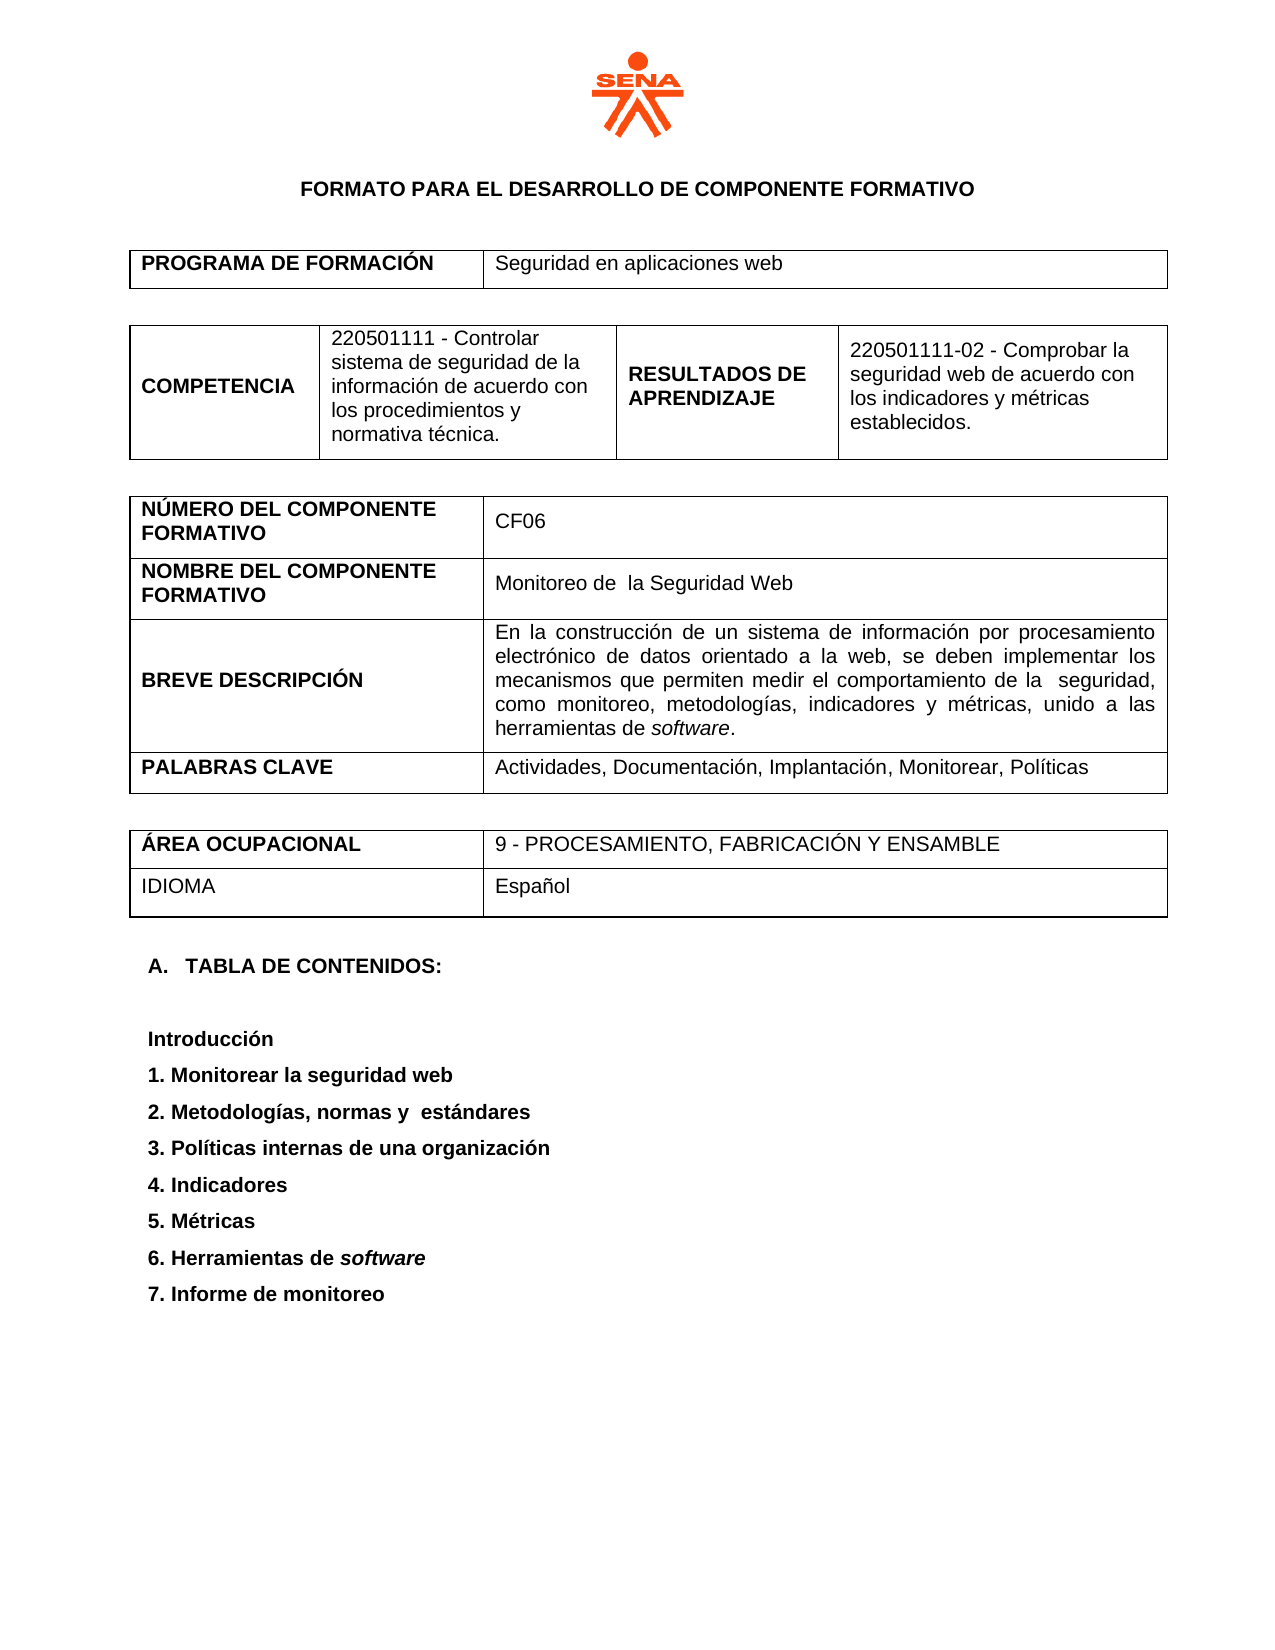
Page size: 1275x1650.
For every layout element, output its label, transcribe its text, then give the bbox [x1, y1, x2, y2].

table_header Seguridad en aplicaciones web [484, 251, 1167, 288]
text Introducción [148, 1027, 1157, 1051]
table_header CF06 [484, 497, 1167, 557]
table_cell BREVE DESCRIPCIÓN [131, 620, 483, 752]
table_header 220501111-02 - Comprobar la seguridad web de acuerdo con los indicadores y métricas establecidos. [839, 326, 1167, 458]
table_cell NOMBRE DEL COMPONENTE FORMATIVO [131, 559, 483, 619]
text 3. Políticas internas de una organización [148, 1136, 1157, 1160]
text 4. Indicadores [148, 1173, 1157, 1197]
table_header NÚMERO DEL COMPONENTE FORMATIVO [131, 497, 483, 557]
table_header PROGRAMA DE FORMACIÓN [131, 251, 483, 288]
picture [585, 48, 690, 142]
table_cell Actividades, Documentación, Implantación, Monitorear, Políticas [484, 753, 1167, 793]
table_cell Español [484, 869, 1167, 916]
text FORMATO PARA EL DESARROLLO DE COMPONENTE FORMATIVO [118, 177, 1157, 201]
table_header COMPETENCIA [131, 326, 319, 458]
table_cell Monitoreo de la Seguridad Web [484, 559, 1167, 619]
table_header 9 - PROCESAMIENTO, FABRICACIÓN Y ENSAMBLE [484, 831, 1167, 868]
text 1. Monitorear la seguridad web [148, 1063, 1157, 1087]
text 7. Informe de monitoreo [148, 1282, 1157, 1306]
text 5. Métricas [148, 1209, 1157, 1233]
text 6. Herramientas de software [148, 1246, 1157, 1269]
table_header ÁREA OCUPACIONAL [131, 831, 483, 868]
table_cell PALABRAS CLAVE [131, 753, 483, 793]
table_cell IDIOMA [131, 869, 483, 916]
list TABLA DE CONTENIDOS: [148, 954, 1157, 978]
text 2. Metodologías, normas y estándares [148, 1100, 1157, 1124]
table_header 220501111 - Controlar sistema de seguridad de la información de acuerdo con los procedimientos y normativa técnica. [320, 326, 616, 458]
table_header RESULTADOS DE APRENDIZAJE [617, 326, 838, 458]
table_cell En la construcción de un sistema de información por procesamiento electrónico de datos orientado a la web, se deben implementar los mecanismos que permiten medir el comportamiento de la seguridad, como monitoreo, metodologías, indicadores y métricas, unido a las herramientas de software. [484, 620, 1167, 752]
